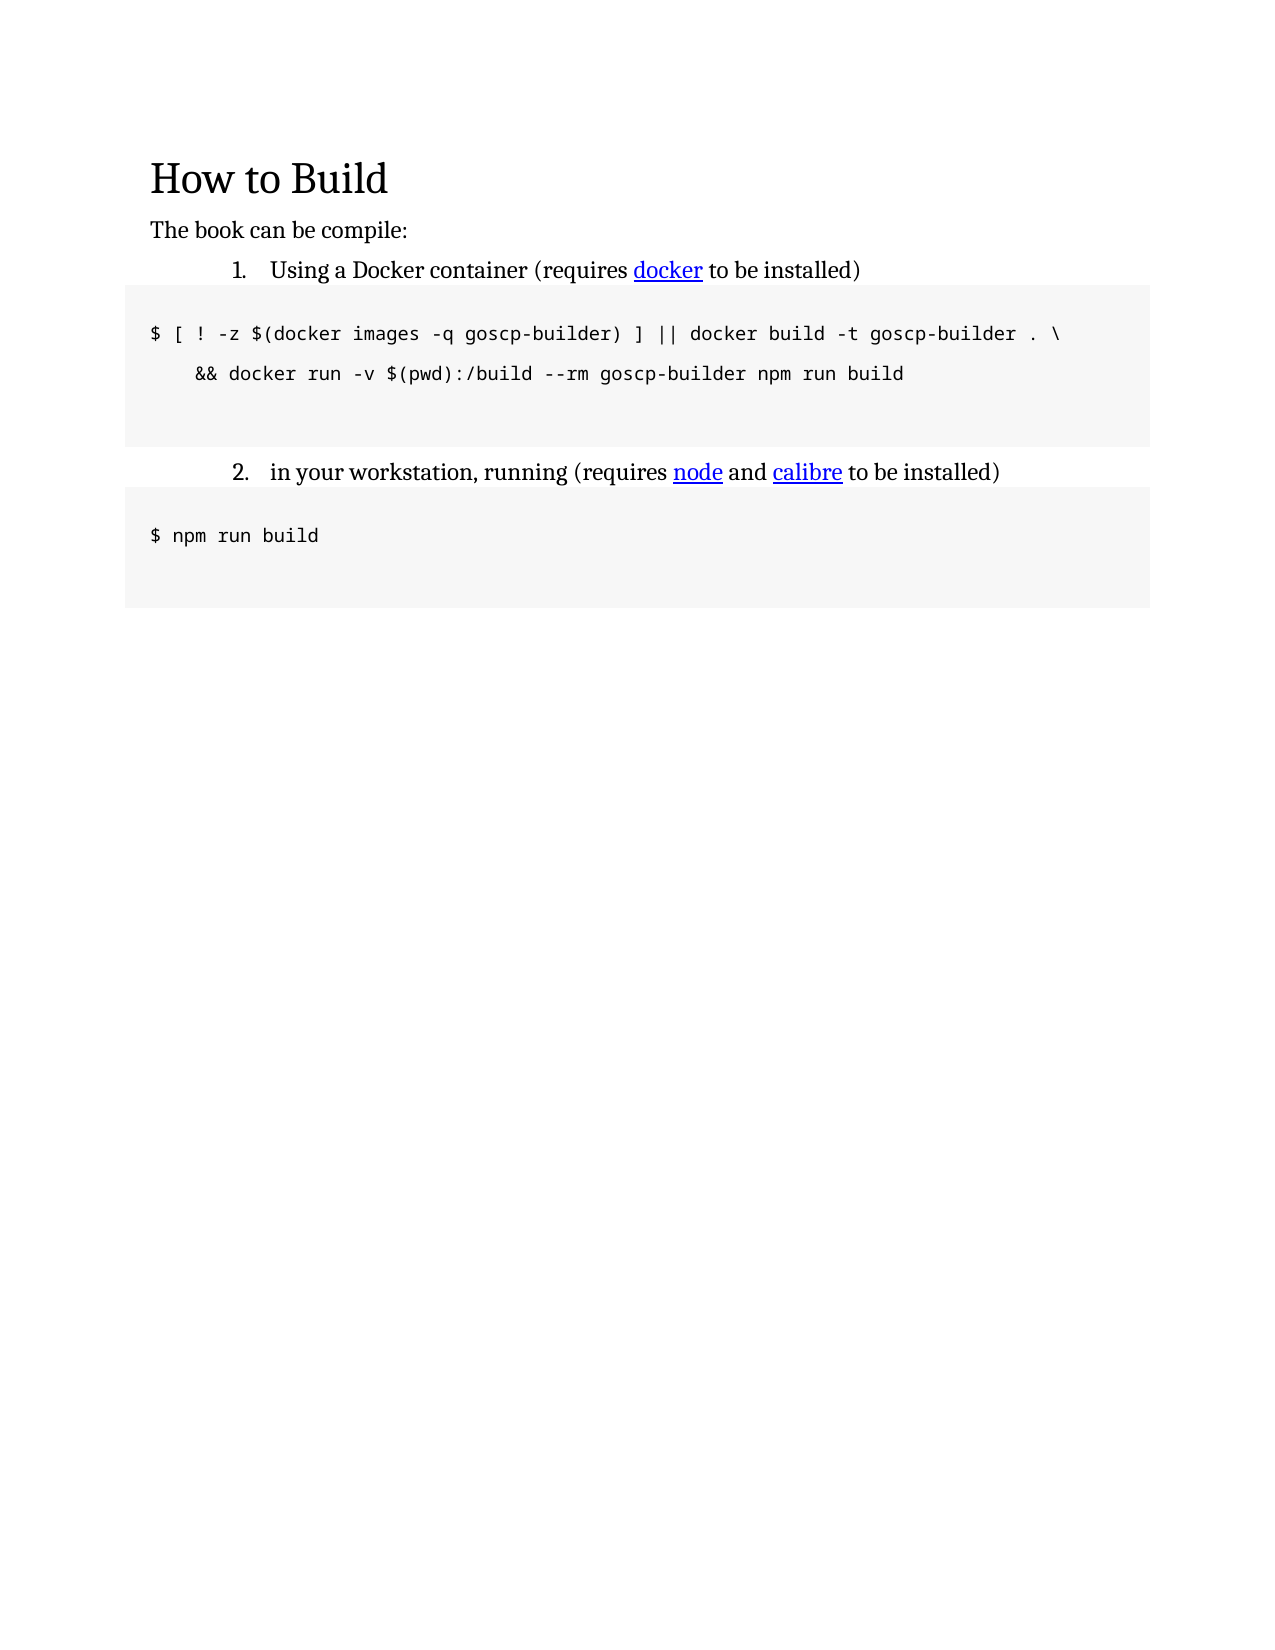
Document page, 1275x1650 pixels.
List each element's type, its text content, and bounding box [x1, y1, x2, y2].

subtitle How to Build [150, 150, 1125, 205]
list in your workstation, running (requires node and calibre to be installed) [232, 447, 1125, 487]
text The book can be compile: [150, 205, 1125, 245]
text $ npm run build [125, 487, 1150, 608]
text $ [ ! -z $(docker images -q goscp-builder) ] || docker build -t goscp-builder . \ && docker run -v $(pwd):/build --rm goscp-builder npm run build [125, 285, 1150, 447]
list Using a Docker container (requires docker to be installed) [232, 245, 1125, 285]
